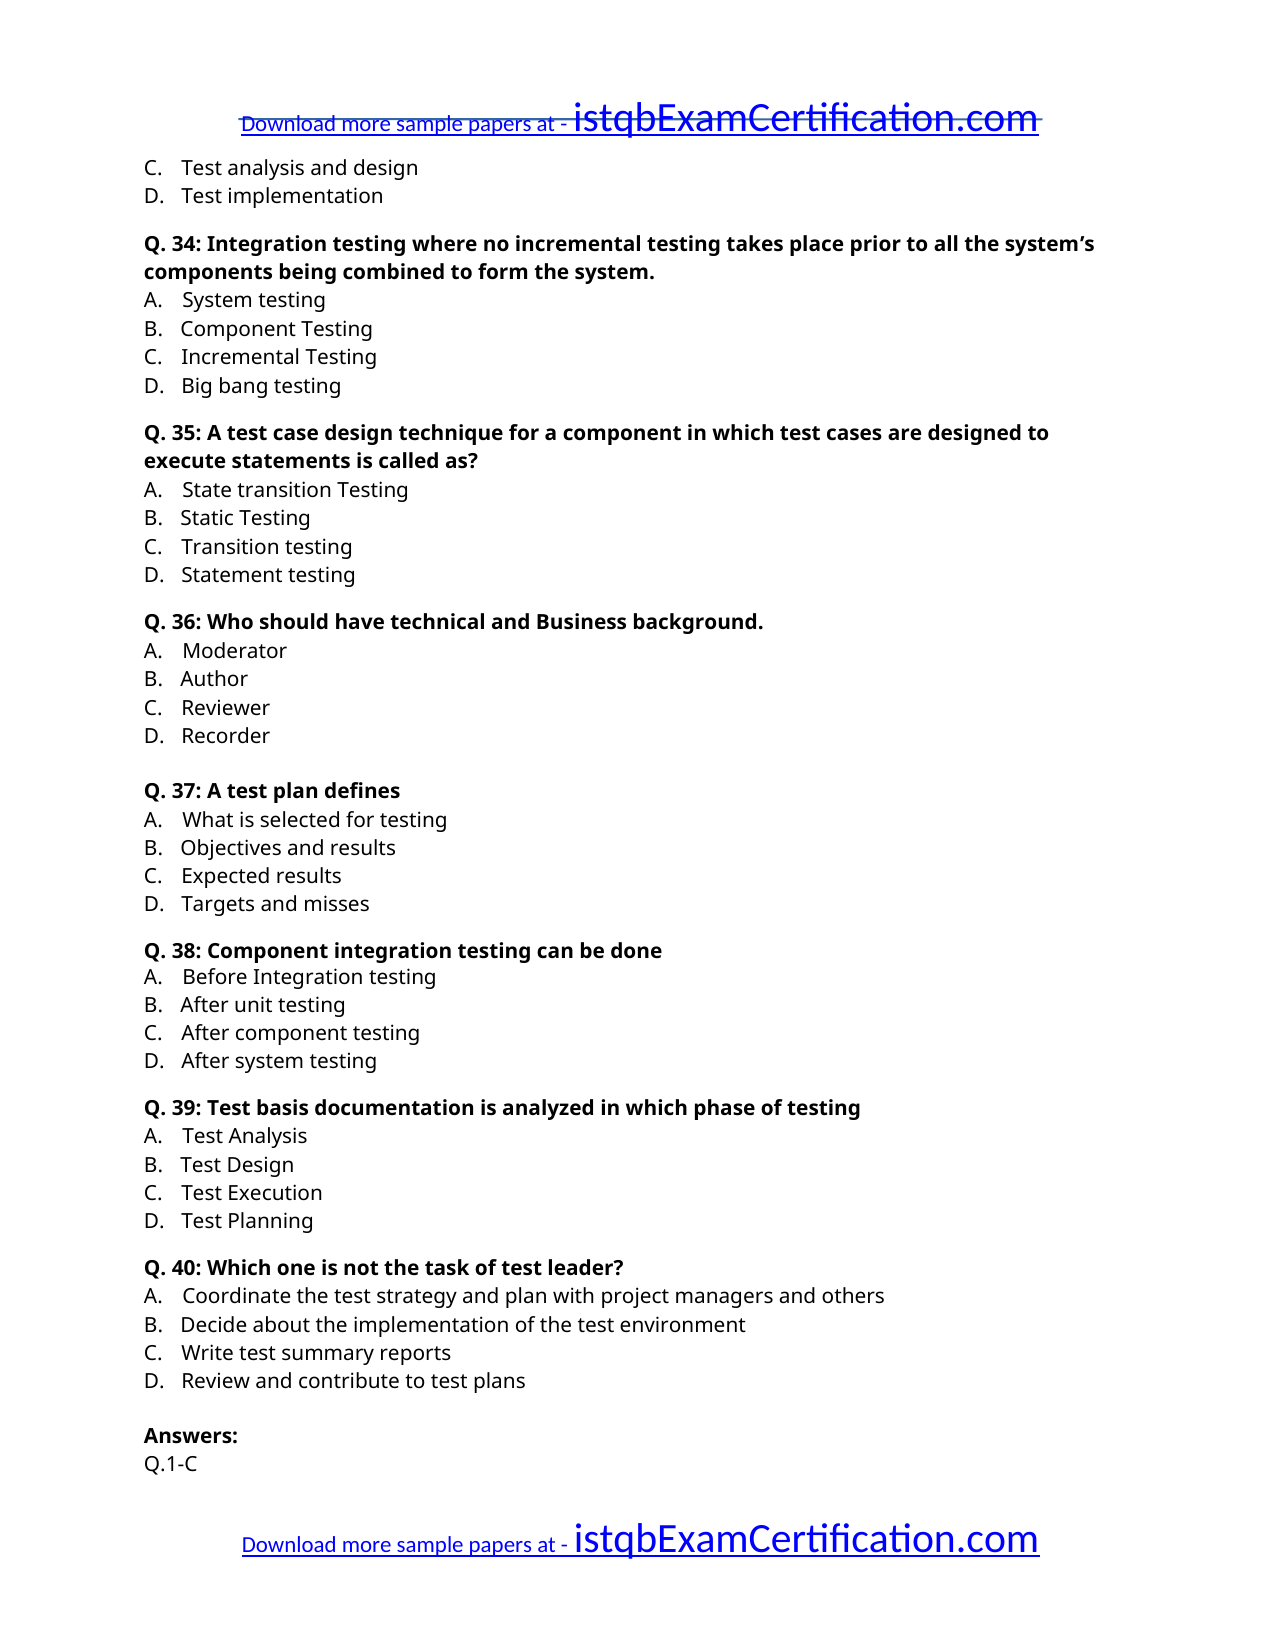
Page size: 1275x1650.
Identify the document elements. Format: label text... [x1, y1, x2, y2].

list Coordinate the test strategy and plan with project managers and others [144, 1281, 1117, 1310]
text Q. 36: Who should have technical and Business background. [144, 607, 1117, 636]
list Test Design [144, 1150, 1117, 1178]
list Objectives and results [144, 833, 1117, 862]
list Big bang testing [144, 371, 1117, 399]
list System testing [144, 286, 1117, 314]
list Decide about the implementation of the test environment [144, 1310, 1117, 1338]
list Statement testing [144, 560, 1117, 589]
list Test Planning [144, 1207, 1117, 1234]
list Moderator [144, 636, 1117, 664]
text Q. 37: A test plan defines [144, 777, 1117, 805]
list Author [144, 664, 1117, 693]
list Incremental Testing [144, 342, 1117, 371]
text Answers: [144, 1421, 1117, 1449]
list After component testing [144, 1018, 1117, 1046]
list Reviewer [144, 693, 1117, 721]
list After system testing [144, 1046, 1117, 1074]
list Write test summary reports [144, 1338, 1117, 1367]
list Review and contribute to test plans [144, 1367, 1117, 1394]
list After unit testing [144, 990, 1117, 1018]
list State transition Testing [144, 475, 1117, 503]
text Q.1-C [144, 1449, 1117, 1478]
list Component Testing [144, 314, 1117, 342]
list Before Integration testing [144, 965, 1117, 990]
list Test Analysis [144, 1121, 1117, 1150]
text Q. 39: Test basis documentation is analyzed in which phase of testing [144, 1093, 1117, 1121]
list Transition testing [144, 532, 1117, 560]
list Test analysis and design [144, 153, 1117, 181]
text Q. 38: Component integration testing can be done [144, 937, 1117, 965]
list Test implementation [144, 181, 1117, 210]
text Q. 40: Which one is not the task of test leader? [144, 1253, 1117, 1281]
text Q. 34: Integration testing where no incremental testing takes place prior to all the system’s components being combined to form the system. [144, 229, 1117, 286]
list Recorder [144, 721, 1117, 749]
list Expected results [144, 862, 1117, 889]
text Q. 35: A test case design technique for a component in which test cases are designed to execute statements is called as? [144, 418, 1117, 475]
list Test Execution [144, 1178, 1117, 1207]
list Static Testing [144, 503, 1117, 532]
list What is selected for testing [144, 805, 1117, 833]
list Targets and misses [144, 889, 1117, 918]
